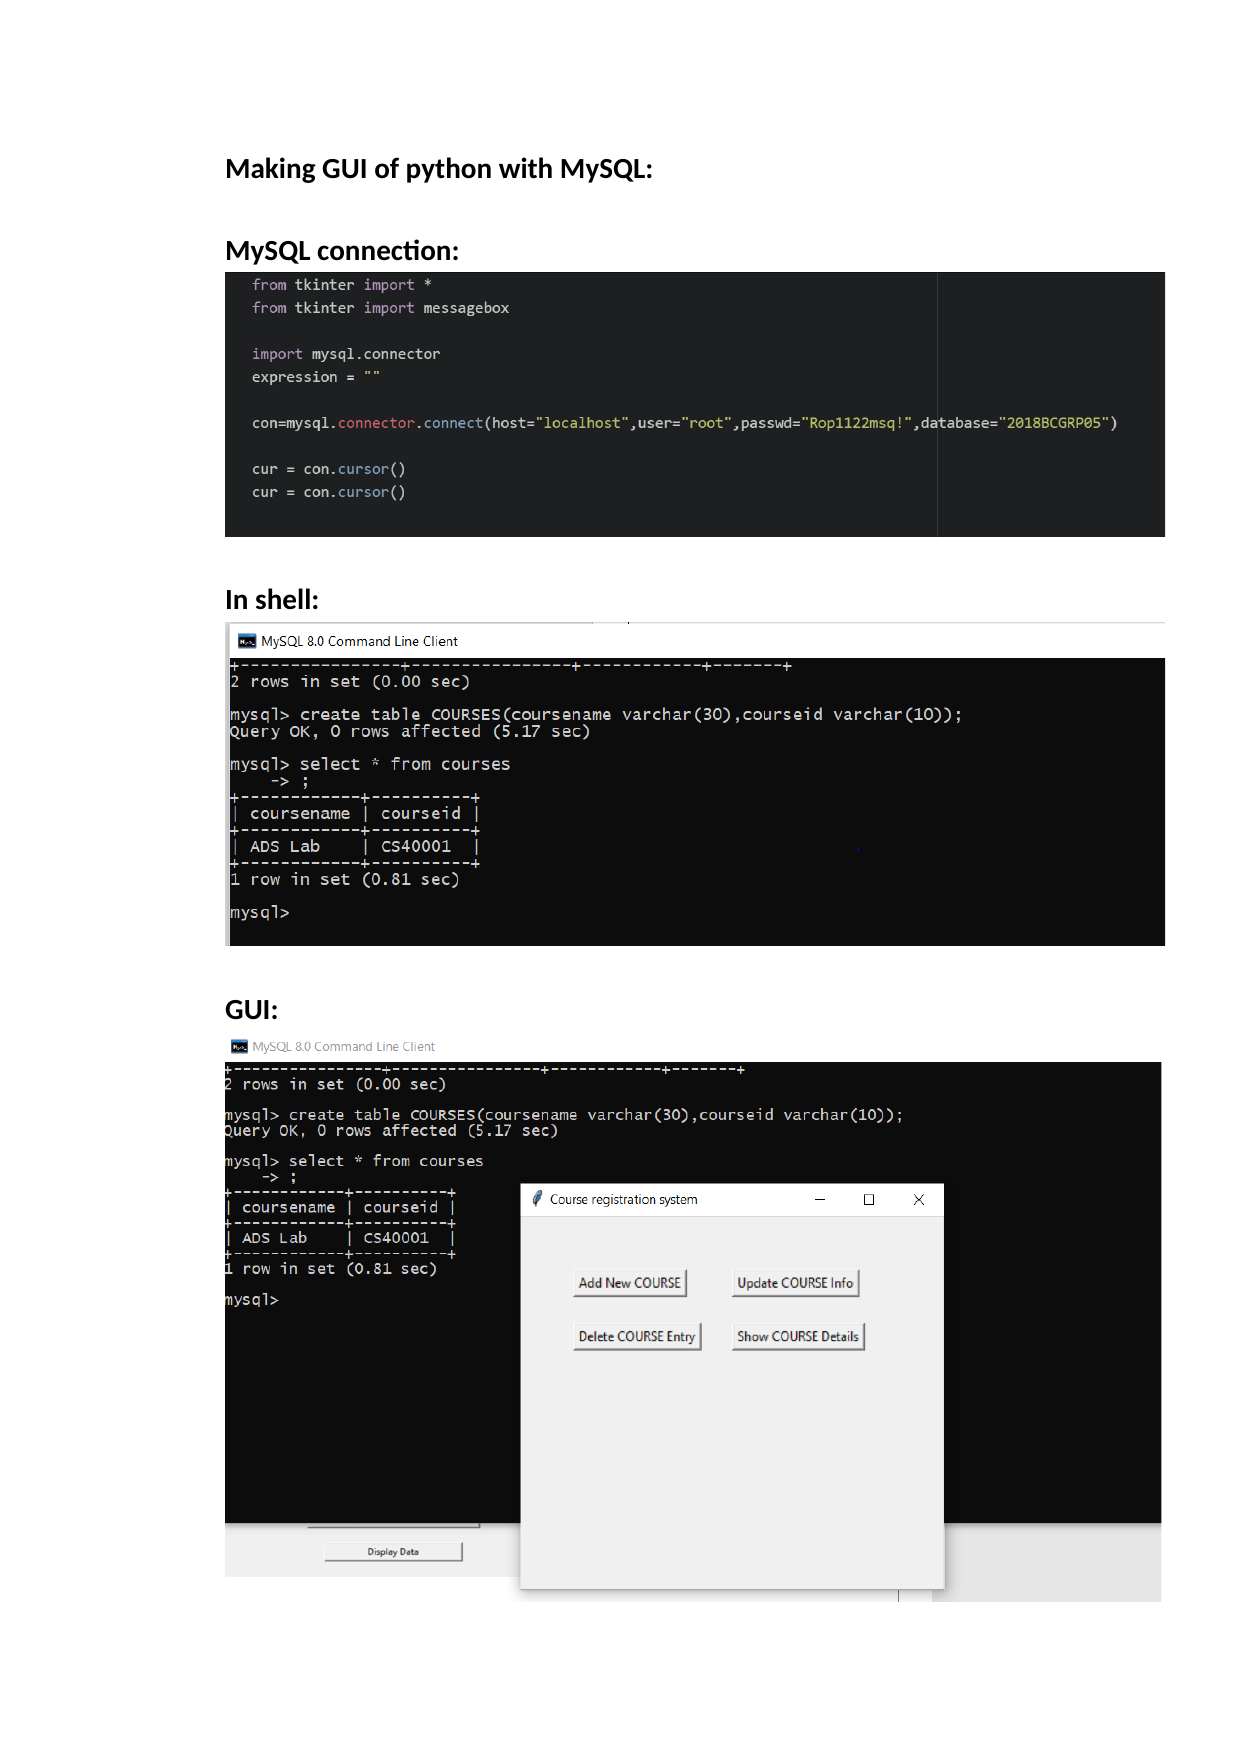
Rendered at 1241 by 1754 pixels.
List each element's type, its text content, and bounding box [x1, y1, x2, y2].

text Making GUI of python with MySQL: [225, 150, 1090, 186]
picture [225, 622, 1166, 946]
text MySQL connection: [225, 232, 1090, 267]
text GUI: [225, 991, 1090, 1027]
text In shell: [225, 581, 1090, 617]
picture [225, 272, 1166, 537]
picture [225, 1032, 1162, 1602]
